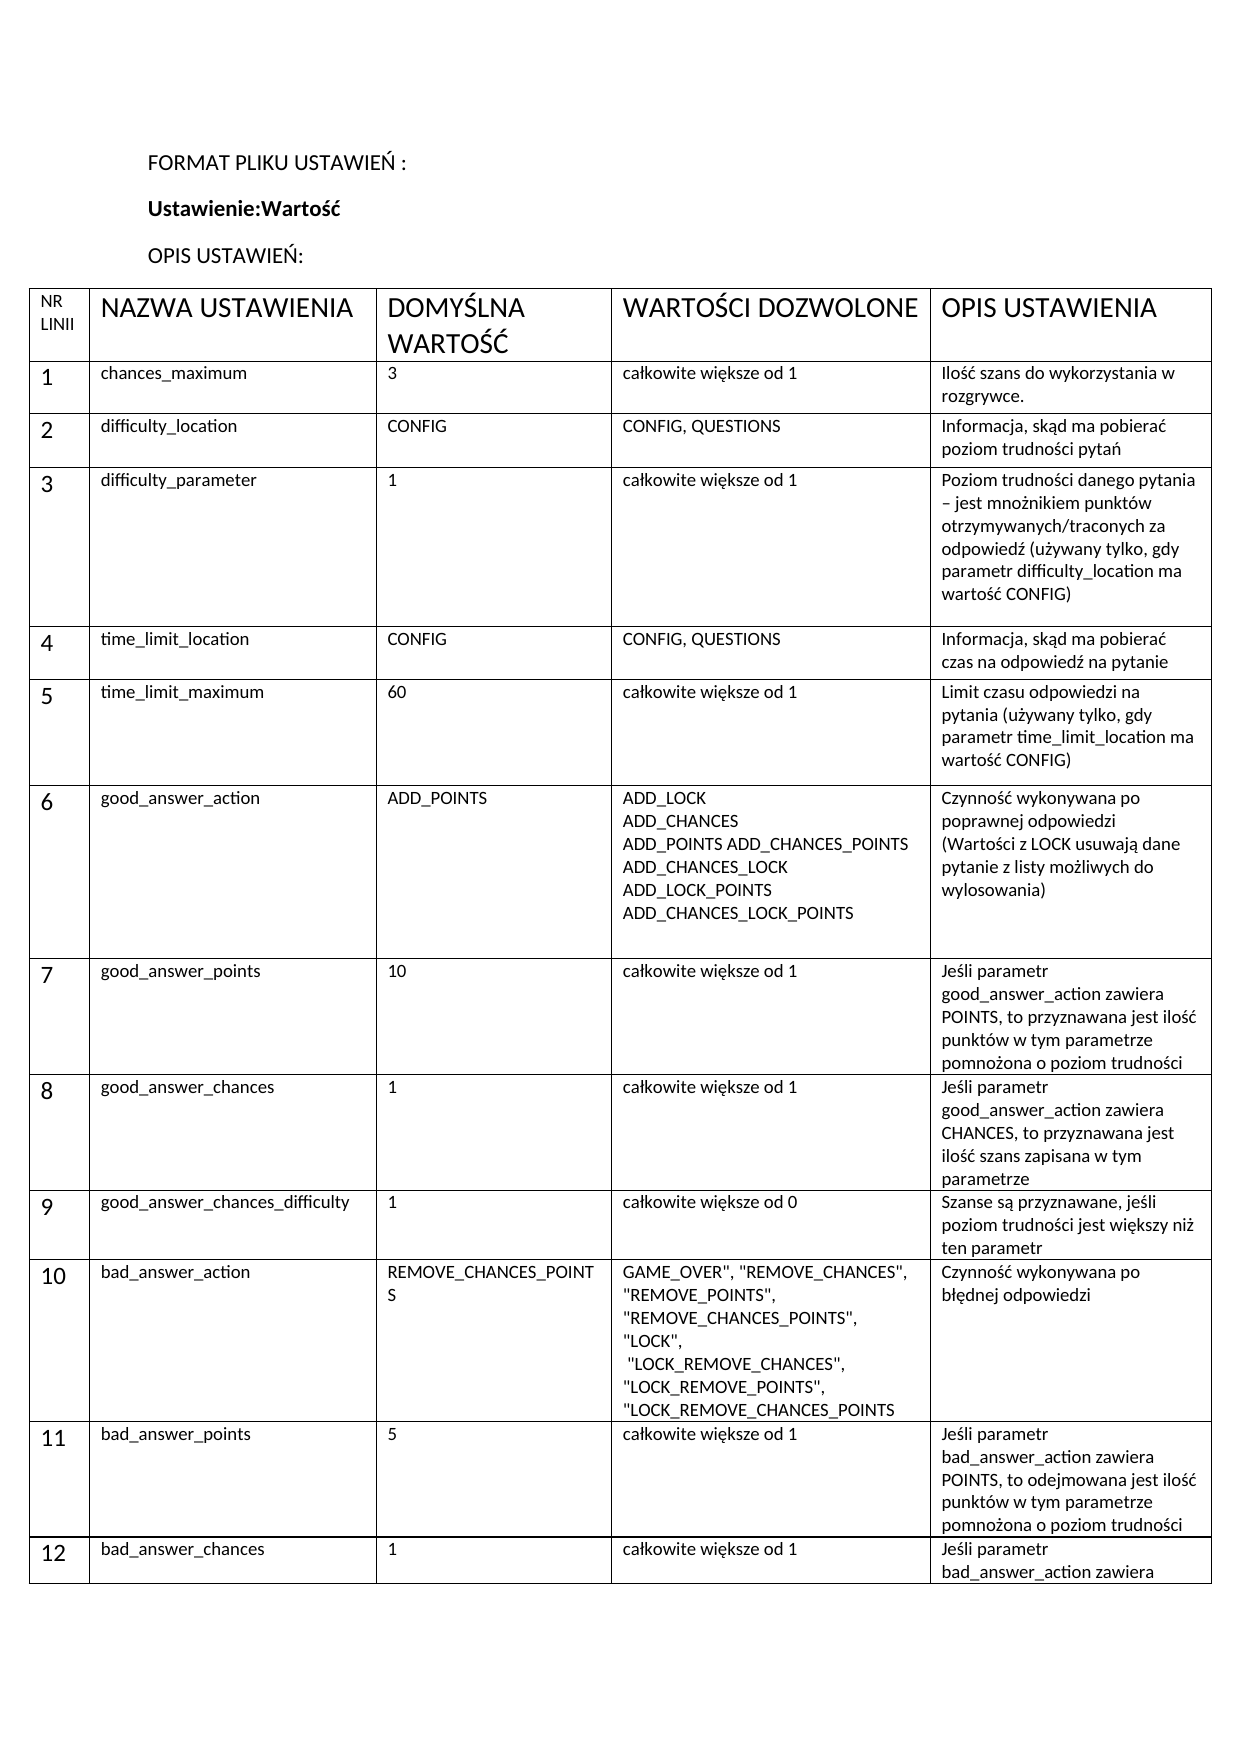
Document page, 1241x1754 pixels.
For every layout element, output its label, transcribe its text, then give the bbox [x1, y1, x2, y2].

table_header WARTOŚCI DOZWOLONE [612, 289, 930, 361]
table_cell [612, 1538, 930, 1583]
table_cell good_answer_points [90, 959, 376, 1074]
table_cell całkowite większe od 1 [612, 1075, 930, 1189]
table_cell całkowite większe od 0 [612, 1191, 930, 1259]
table_cell 9 [30, 1191, 89, 1259]
table_cell CONFIG [377, 414, 611, 467]
table_cell 1 [377, 1075, 611, 1189]
table_cell Czynność wykonywana po poprawnej odpowiedzi (Wartości z LOCK usuwają dane pytanie z listy możliwych do wylosowania) [931, 786, 1211, 958]
text FORMAT PLIKU USTAWIEŃ : [148, 148, 1093, 176]
table_cell 12 [30, 1538, 89, 1583]
table_cell CONFIG, QUESTIONS [612, 414, 930, 467]
table_cell 5 [377, 1422, 611, 1536]
table_cell chances_maximum [90, 362, 376, 413]
table_cell 60 [377, 680, 611, 785]
table_cell całkowite większe od 1 [612, 362, 930, 413]
table_header OPIS USTAWIENIA [931, 289, 1211, 361]
table_cell całkowite większe od 1 [612, 959, 930, 1074]
table_header NR LINII [30, 289, 89, 361]
table_cell good_answer_action [90, 786, 376, 958]
table_cell bad_answer_points [90, 1422, 376, 1536]
table_cell Jeśli parametr bad_answer_action zawiera POINTS, to odejmowana jest ilość punktów w tym parametrze pomnożona o poziom trudności [931, 1422, 1211, 1536]
table_cell całkowite większe od 1 [612, 1422, 930, 1536]
table_cell 5 [30, 680, 89, 785]
table_cell bad_answer_chances [90, 1538, 376, 1583]
table_cell time_limit_location [90, 627, 376, 679]
table_cell bad_answer_action [90, 1260, 376, 1421]
table_cell Szanse są przyznawane, jeśli poziom trudności jest większy niż ten parametr [931, 1191, 1211, 1259]
table_cell 1 [377, 1191, 611, 1259]
table_cell Ilość szans do wykorzystania w rozgrywce. [931, 362, 1211, 413]
table_cell good_answer_chances [90, 1075, 376, 1189]
table_header NAZWA USTAWIENIA [90, 289, 376, 361]
table_cell 1 [30, 362, 89, 413]
text Ustawienie:Wartość [148, 194, 1093, 222]
table_cell 10 [30, 1260, 89, 1421]
table_cell 10 [377, 959, 611, 1074]
table_cell 7 [30, 959, 89, 1074]
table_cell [931, 1538, 1211, 1583]
table_cell całkowite większe od 1 [612, 468, 930, 626]
table_cell Jeśli parametr good_answer_action zawiera CHANCES, to przyznawana jest ilość szans zapisana w tym parametrze [931, 1075, 1211, 1189]
table_cell 2 [30, 414, 89, 467]
table_cell time_limit_maximum [90, 680, 376, 785]
table_cell 8 [30, 1075, 89, 1189]
table_cell Informacja, skąd ma pobierać czas na odpowiedź na pytanie [931, 627, 1211, 679]
table_cell Limit czasu odpowiedzi na pytania (używany tylko, gdy parametr time_limit_location ma wartość CONFIG) [931, 680, 1211, 785]
table_cell difficulty_location [90, 414, 376, 467]
table_cell 3 [30, 468, 89, 626]
table_cell 1 [377, 1538, 611, 1583]
table_cell 3 [377, 362, 611, 413]
table_cell CONFIG [377, 627, 611, 679]
table_cell Poziom trudności danego pytania – jest mnożnikiem punktów otrzymywanych/traconych za odpowiedź (używany tylko, gdy parametr difficulty_location ma wartość CONFIG) [931, 468, 1211, 626]
text OPIS USTAWIEŃ: [148, 241, 1093, 269]
table_cell ADD_POINTS [377, 786, 611, 958]
table_cell ADD_LOCK ADD_CHANCES ADD_POINTS ADD_CHANCES_POINTS ADD_CHANCES_LOCK ADD_LOCK_POINTS ADD_CHANCES_LOCK_POINTS [612, 786, 930, 958]
table_cell Jeśli parametr good_answer_action zawiera POINTS, to przyznawana jest ilość punktów w tym parametrze pomnożona o poziom trudności [931, 959, 1211, 1074]
table_cell REMOVE_CHANCES_POINTS [377, 1260, 611, 1421]
table_cell good_answer_chances_difficulty [90, 1191, 376, 1259]
table_cell difficulty_parameter [90, 468, 376, 626]
table_cell Czynność wykonywana po błędnej odpowiedzi [931, 1260, 1211, 1421]
table_cell CONFIG, QUESTIONS [612, 627, 930, 679]
table_cell 4 [30, 627, 89, 679]
table_header DOMYŚLNA WARTOŚĆ [377, 289, 611, 361]
table_cell Informacja, skąd ma pobierać poziom trudności pytań [931, 414, 1211, 467]
table_cell całkowite większe od 1 [612, 680, 930, 785]
table_cell 6 [30, 786, 89, 958]
table_cell 11 [30, 1422, 89, 1536]
table_cell 1 [377, 468, 611, 626]
